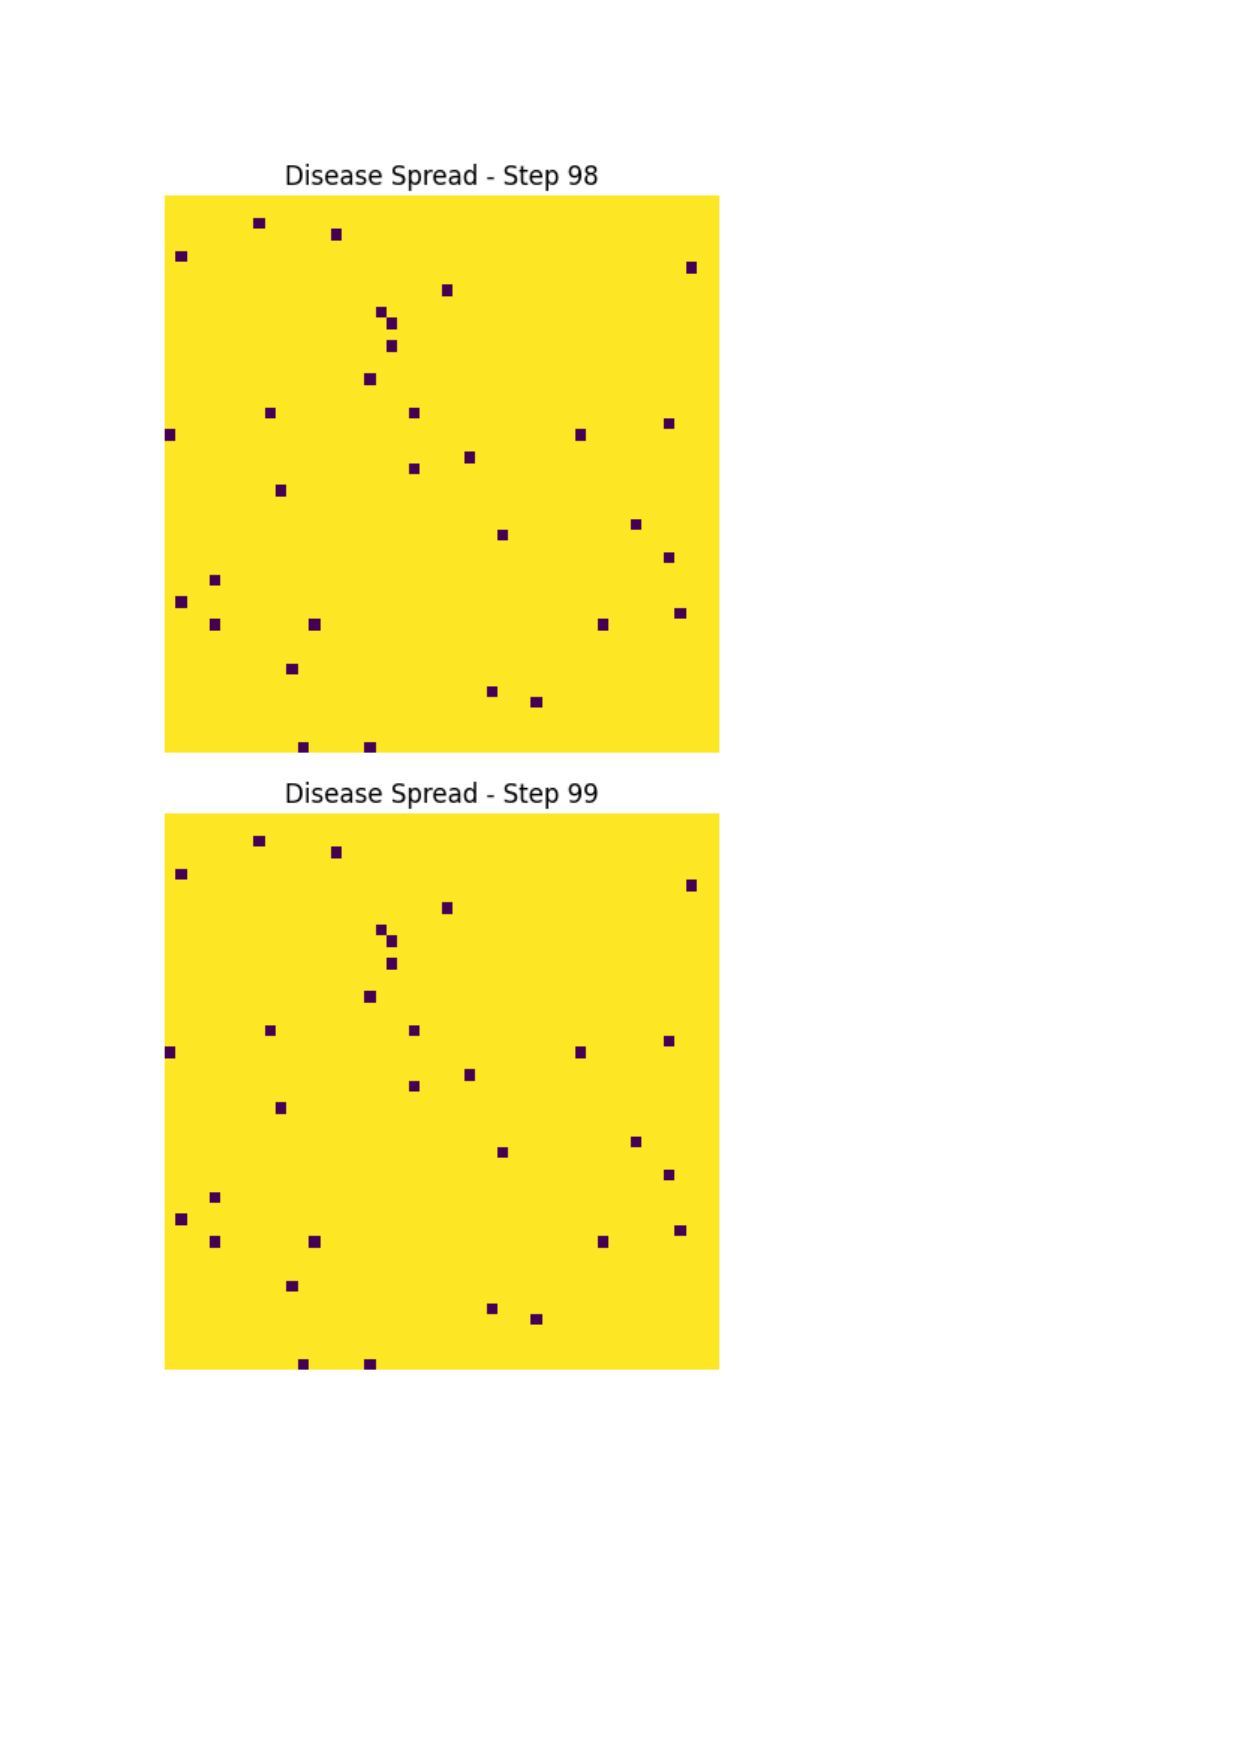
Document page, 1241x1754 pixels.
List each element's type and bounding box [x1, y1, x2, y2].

picture [150, 150, 733, 1385]
